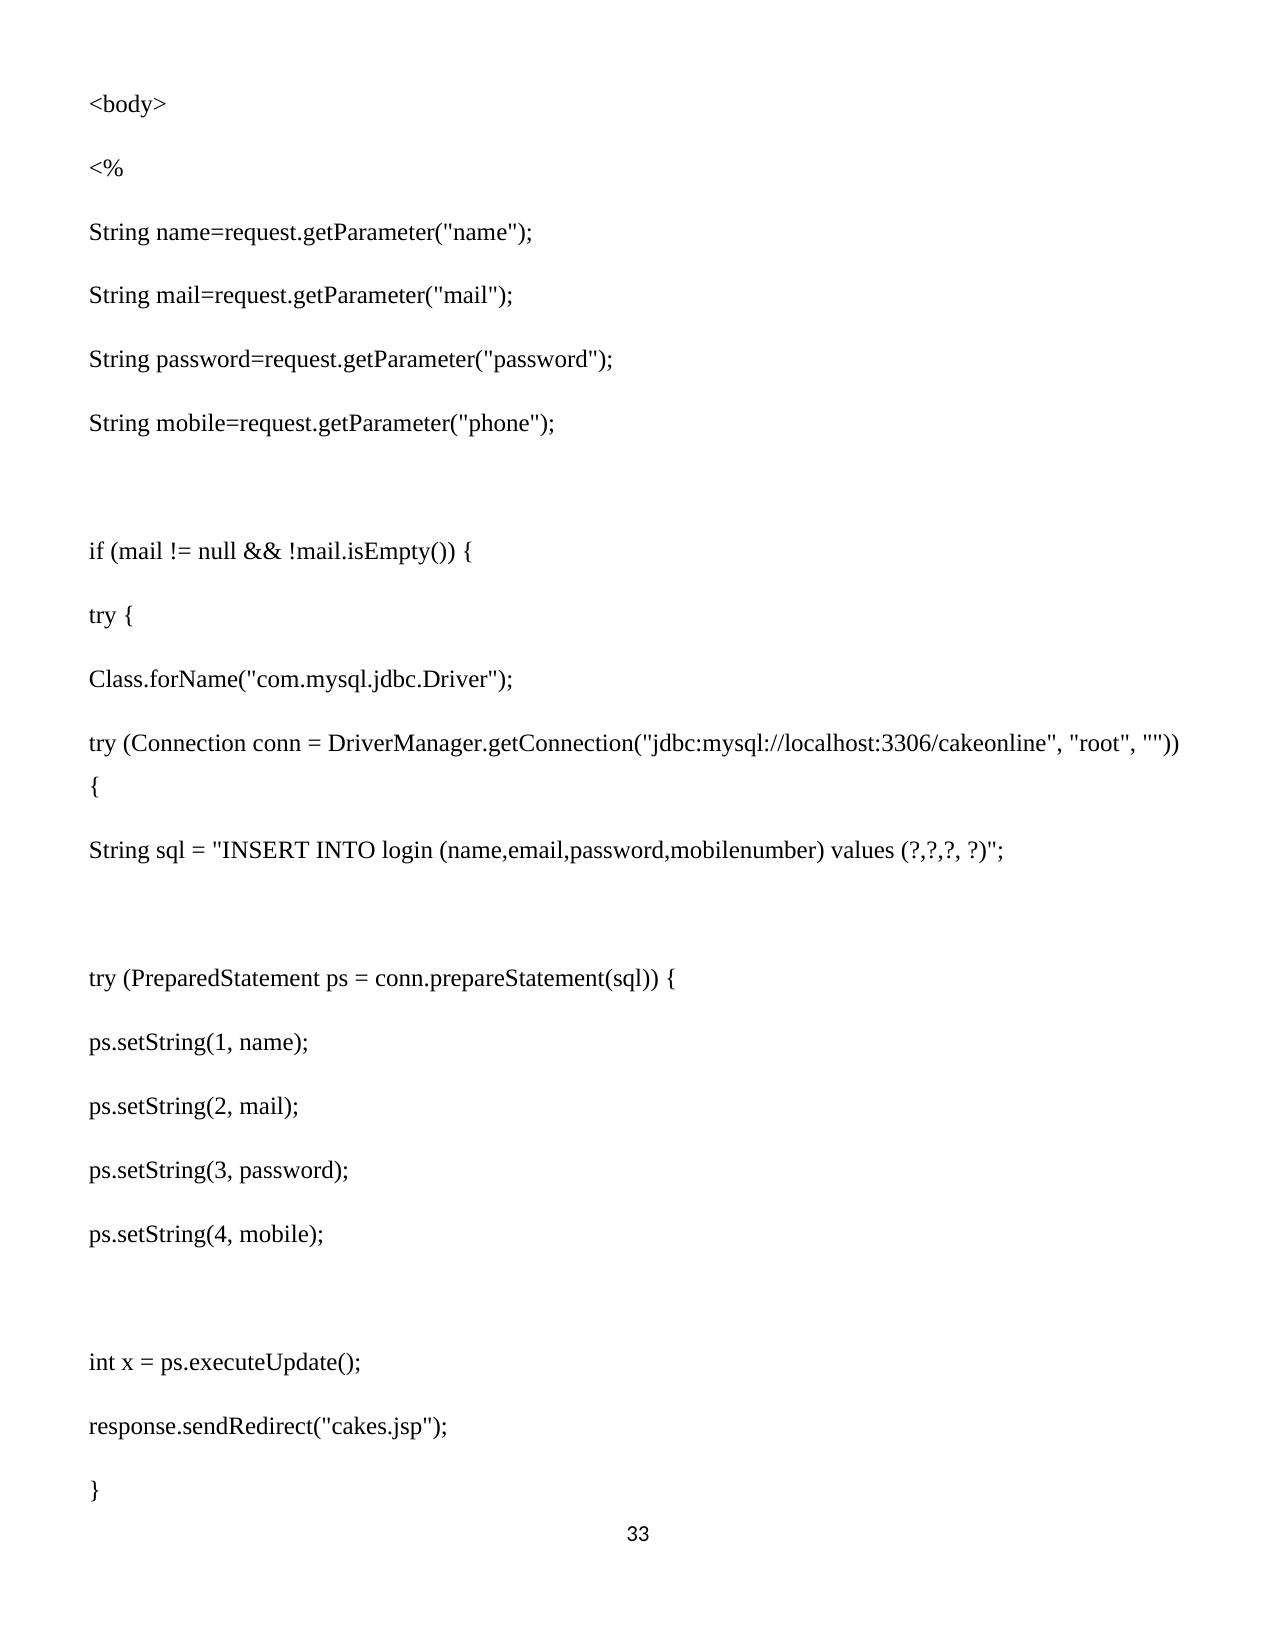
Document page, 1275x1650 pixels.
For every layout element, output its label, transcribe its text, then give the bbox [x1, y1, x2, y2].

text <% [89, 153, 1186, 181]
text int x = ps.executeUpdate(); [89, 1347, 1186, 1376]
text ps.setString(1, name); [89, 1027, 1186, 1056]
text try (Connection conn = DriverManager.getConnection("jdbc:mysql://localhost:3306/cakeonline", "root", "")) { [89, 728, 1186, 800]
text String mobile=request.getParameter("phone"); [89, 408, 1186, 437]
text String name=request.getParameter("name"); [89, 217, 1186, 245]
text ps.setString(2, mail); [89, 1091, 1186, 1120]
text try (PreparedStatement ps = conn.prepareStatement(sql)) { [89, 963, 1186, 992]
text ps.setString(3, password); [89, 1155, 1186, 1184]
text response.sendRedirect("cakes.jsp"); [89, 1411, 1186, 1440]
text String password=request.getParameter("password"); [89, 344, 1186, 373]
text ps.setString(4, mobile); [89, 1219, 1186, 1248]
text Class.forName("com.mysql.jdbc.Driver"); [89, 664, 1186, 693]
text <body> [89, 89, 1186, 117]
text } [89, 1475, 1186, 1504]
text if (mail != null && !mail.isEmpty()) { [89, 536, 1186, 565]
text String sql = "INSERT INTO login (name,email,password,mobilenumber) values (?,?,?, ?)"; [89, 835, 1186, 864]
text String mail=request.getParameter("mail"); [89, 281, 1186, 309]
text try { [89, 600, 1186, 629]
